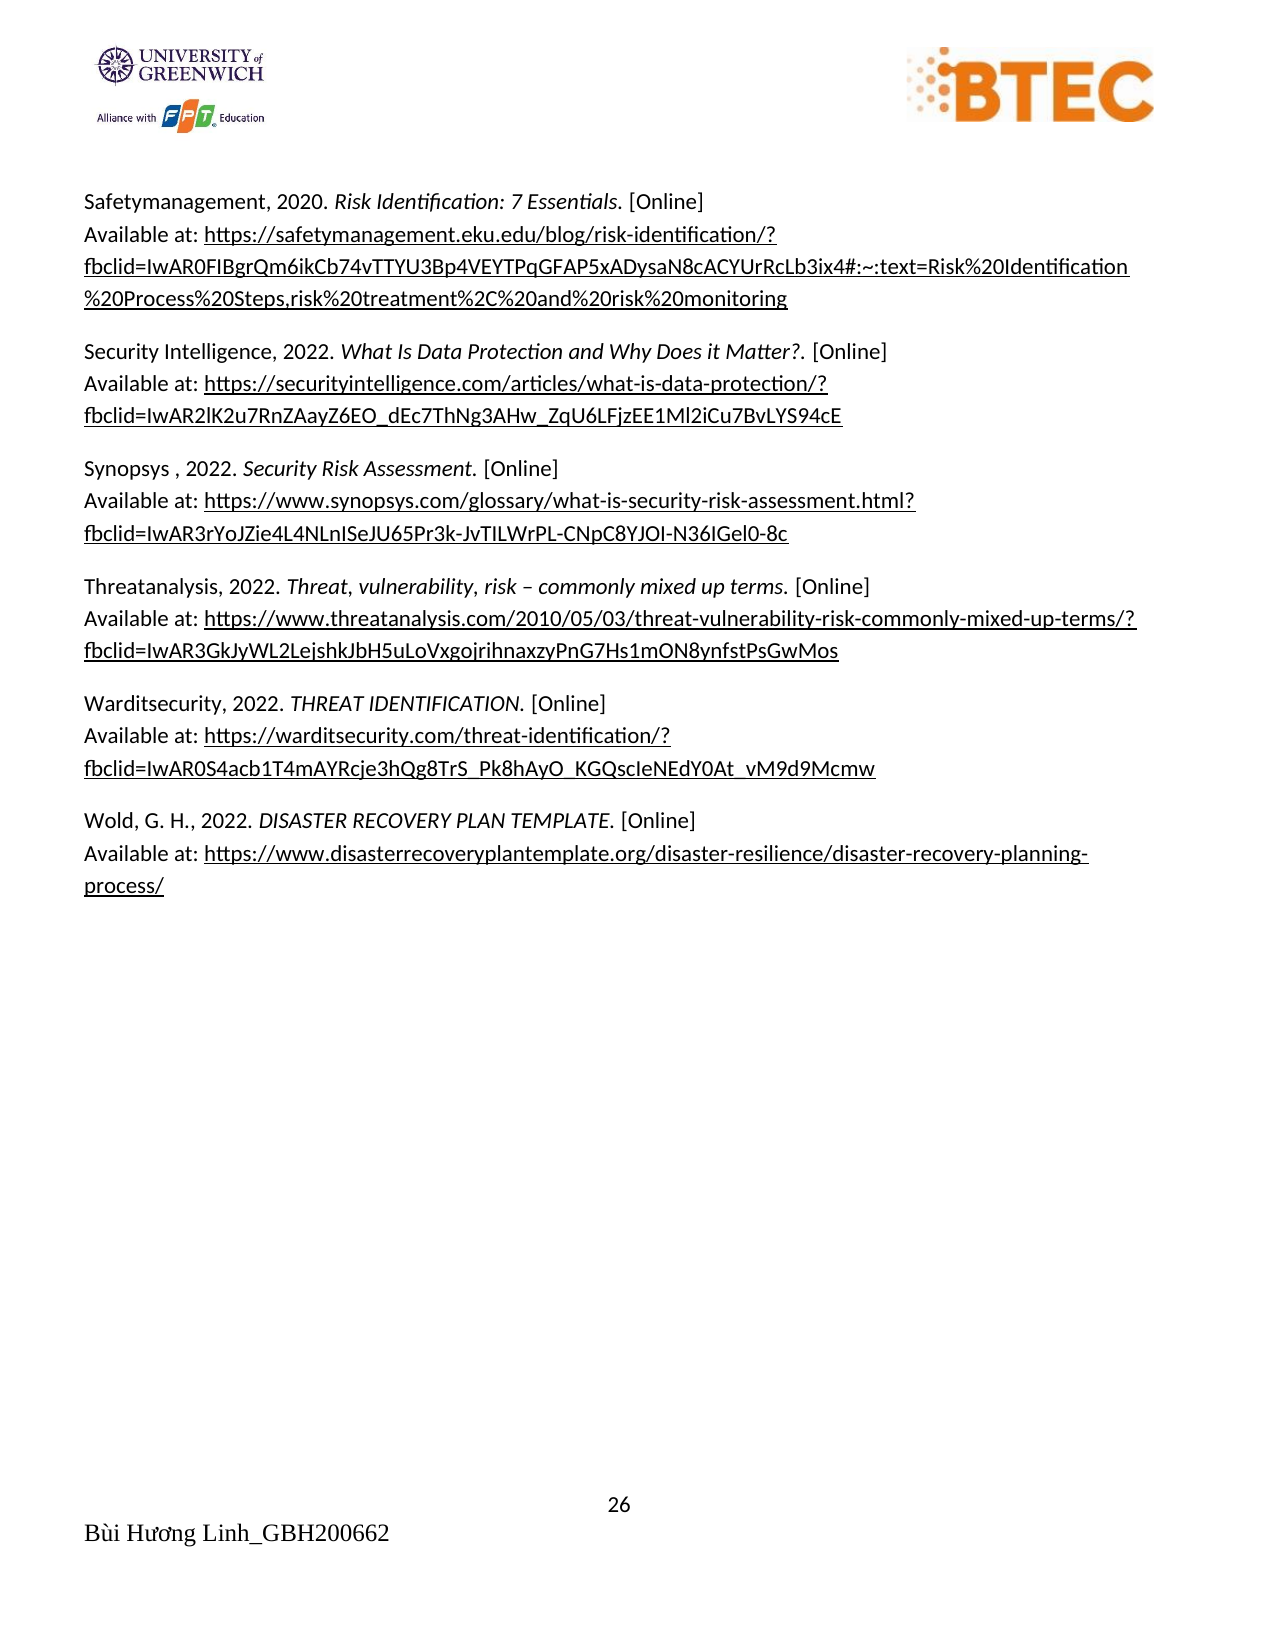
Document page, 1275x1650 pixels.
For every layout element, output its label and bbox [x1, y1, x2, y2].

picture [83, 32, 277, 144]
picture [906, 47, 1154, 122]
